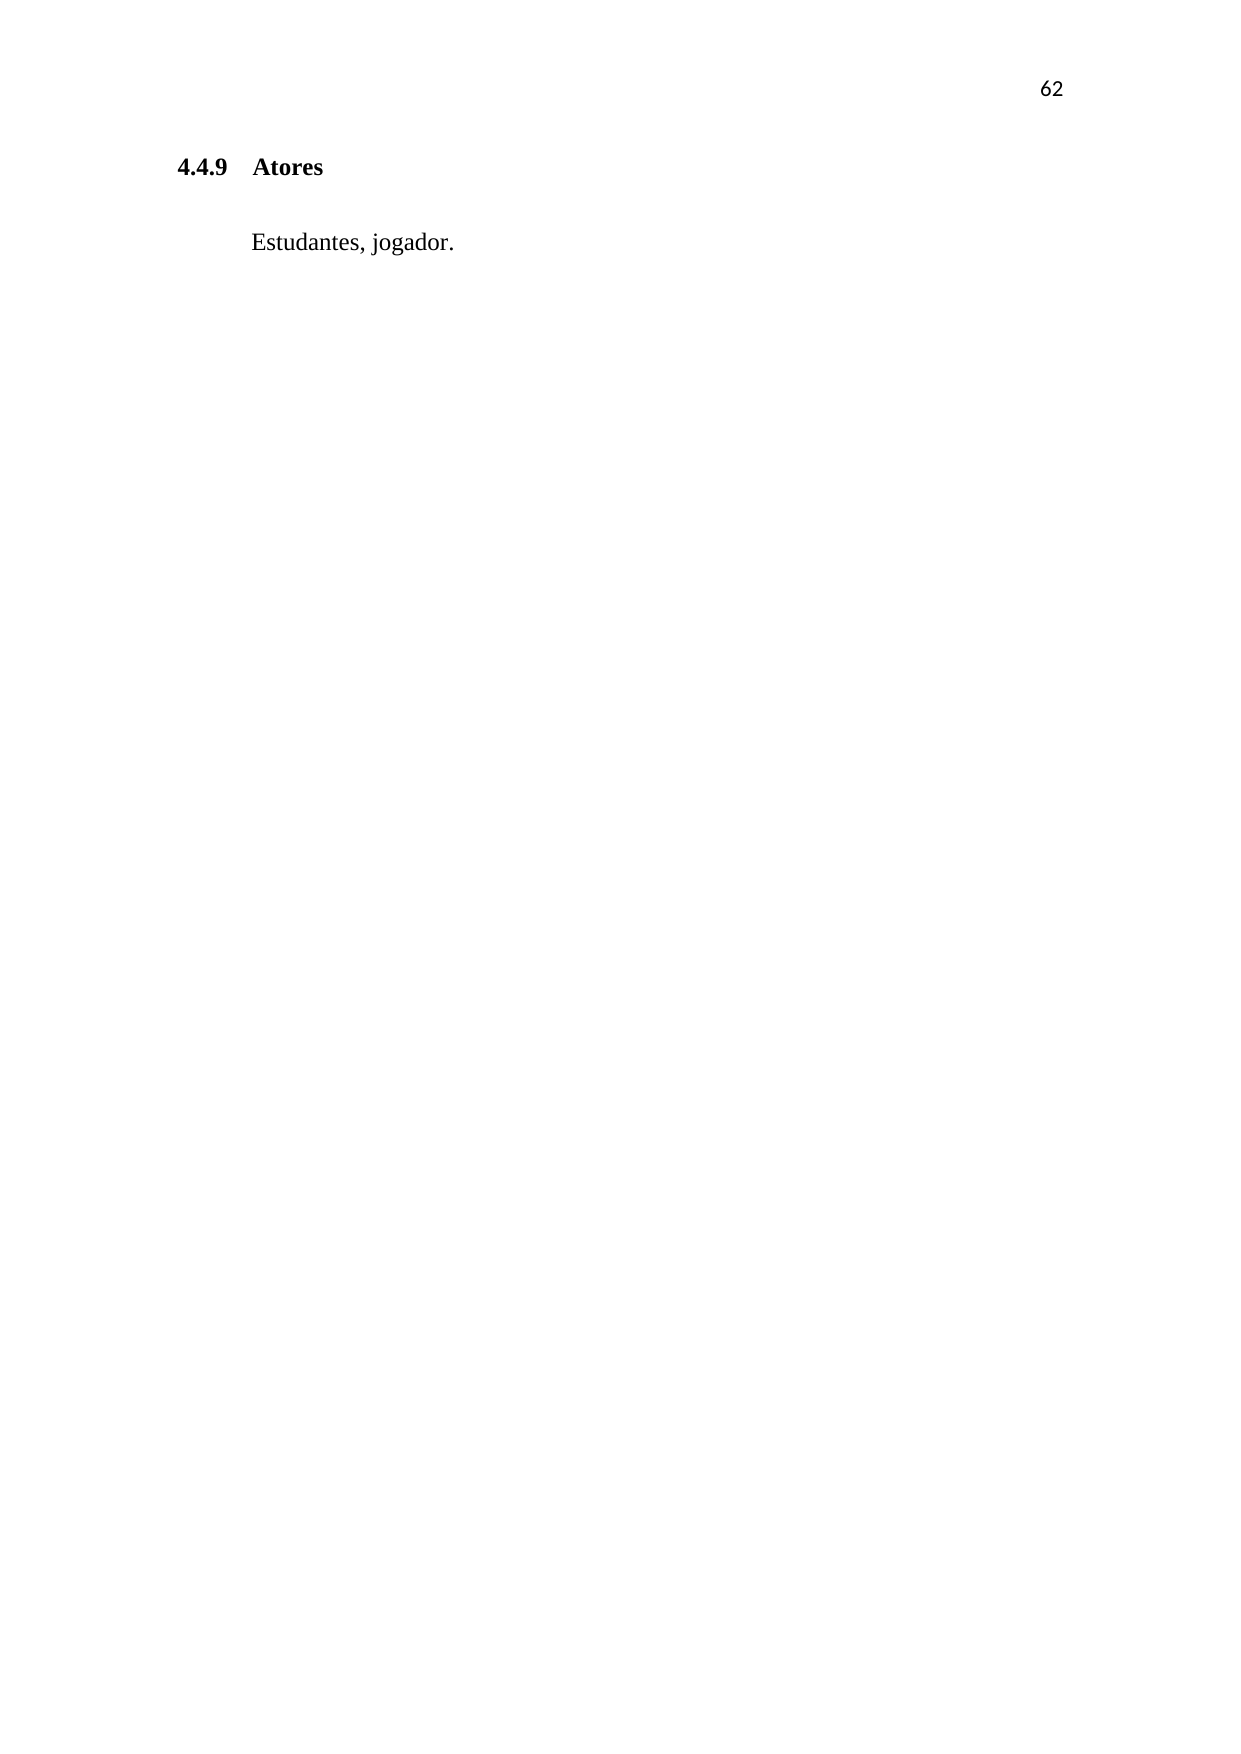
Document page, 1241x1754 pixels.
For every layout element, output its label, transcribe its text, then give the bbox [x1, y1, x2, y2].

text Estudantes, jogador. [177, 227, 1063, 256]
subtitle Atores [177, 152, 1063, 181]
